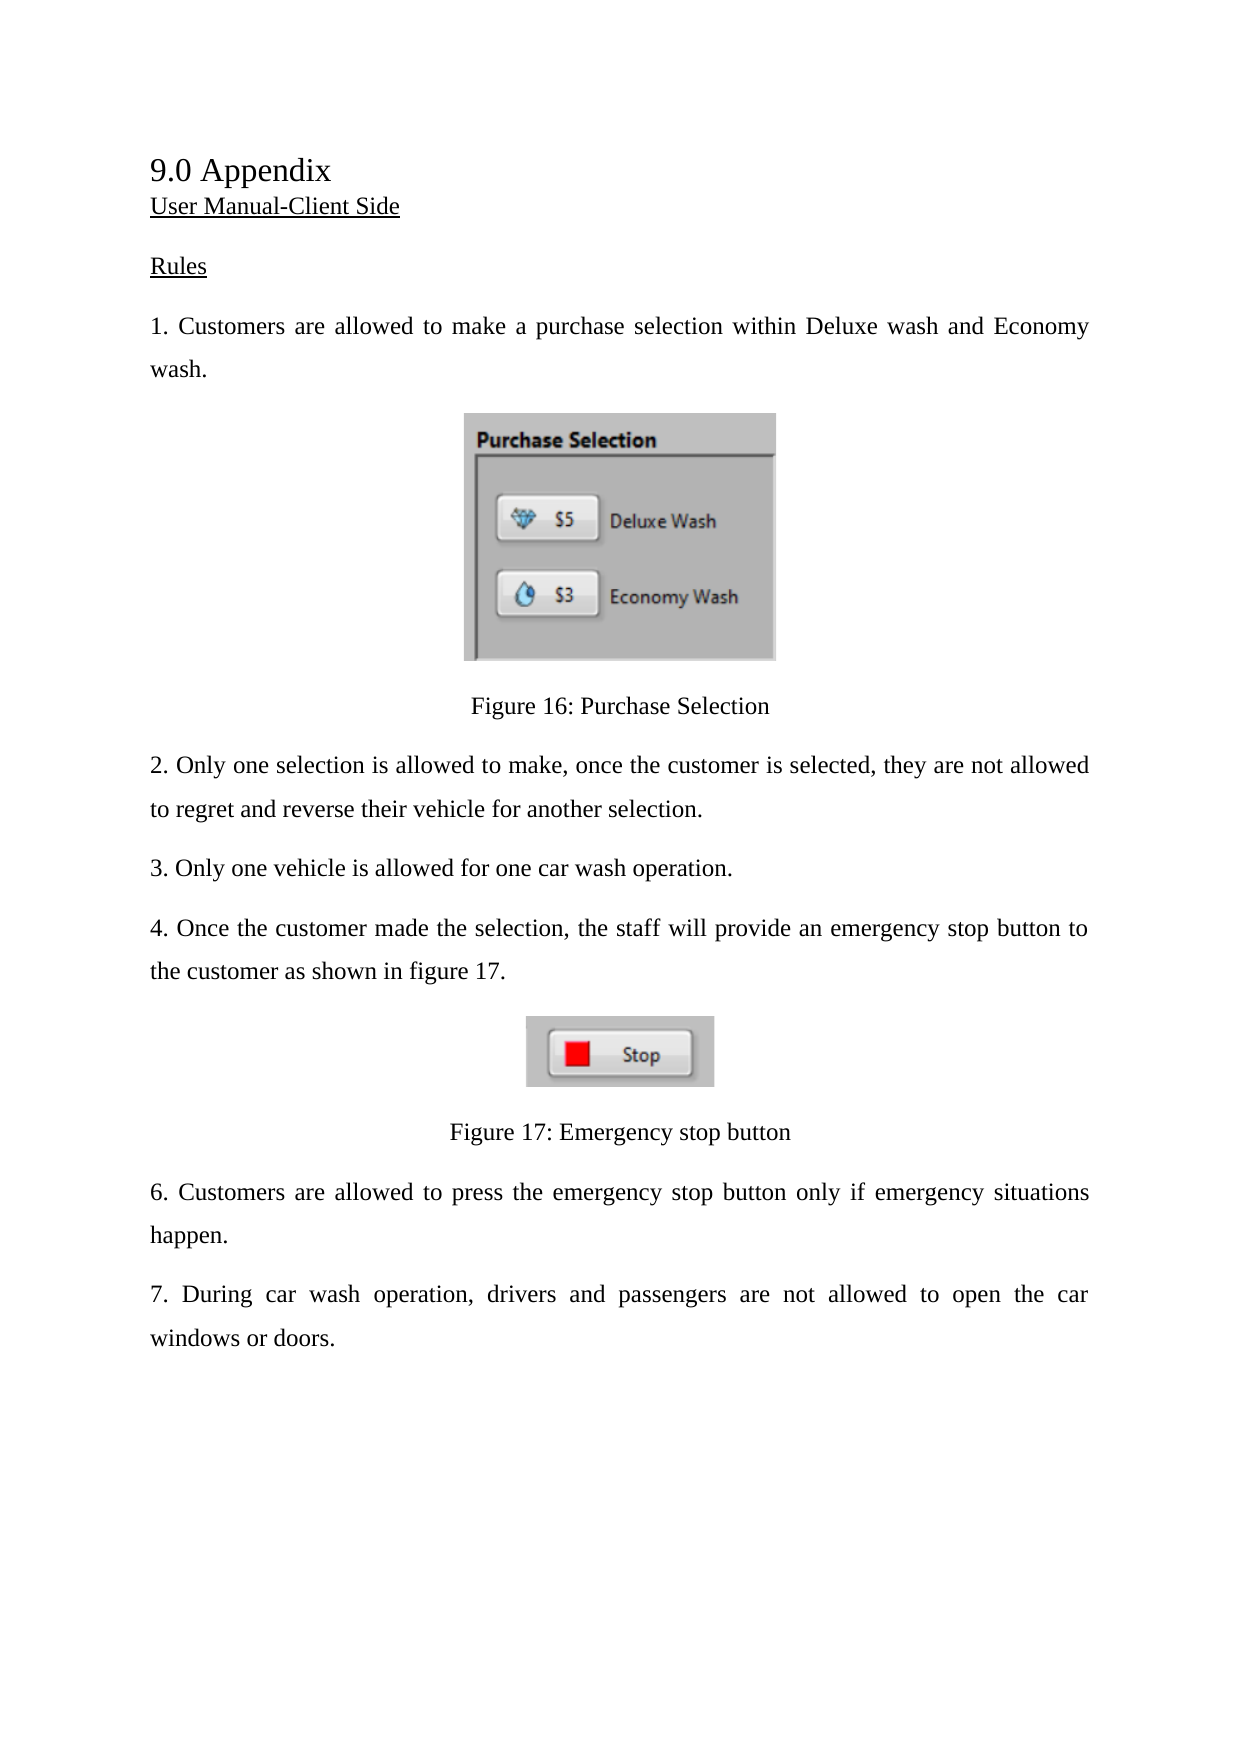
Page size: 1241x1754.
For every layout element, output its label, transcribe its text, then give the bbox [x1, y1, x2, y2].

text Figure 17: Emergency stop button [150, 1117, 1090, 1146]
text 3. Only one vehicle is allowed for one car wash operation. [150, 853, 1090, 882]
picture [463, 413, 777, 661]
text Rules [150, 251, 1090, 280]
text Figure 16: Purchase Selection [150, 691, 1090, 719]
subtitle 9.0 Appendix [150, 150, 1090, 188]
text 2. Only one selection is allowed to make, once the customer is selected, they are not allowed to regret and reverse their vehicle for another selection. [150, 751, 1090, 822]
text 4. Once the customer made the selection, the staff will provide an emergency stop button to the customer as shown in figure 17. [150, 913, 1090, 985]
text 1. Customers are allowed to make a purchase selection within Deluxe wash and Economy wash. [150, 311, 1090, 383]
picture [525, 1016, 715, 1087]
text 6. Customers are allowed to press the emergency stop button only if emergency situations happen. [150, 1177, 1090, 1248]
text 7. During car wash operation, drivers and passengers are not allowed to open the car windows or doors. [150, 1279, 1090, 1351]
text User Manual-Client Side [150, 191, 1090, 220]
